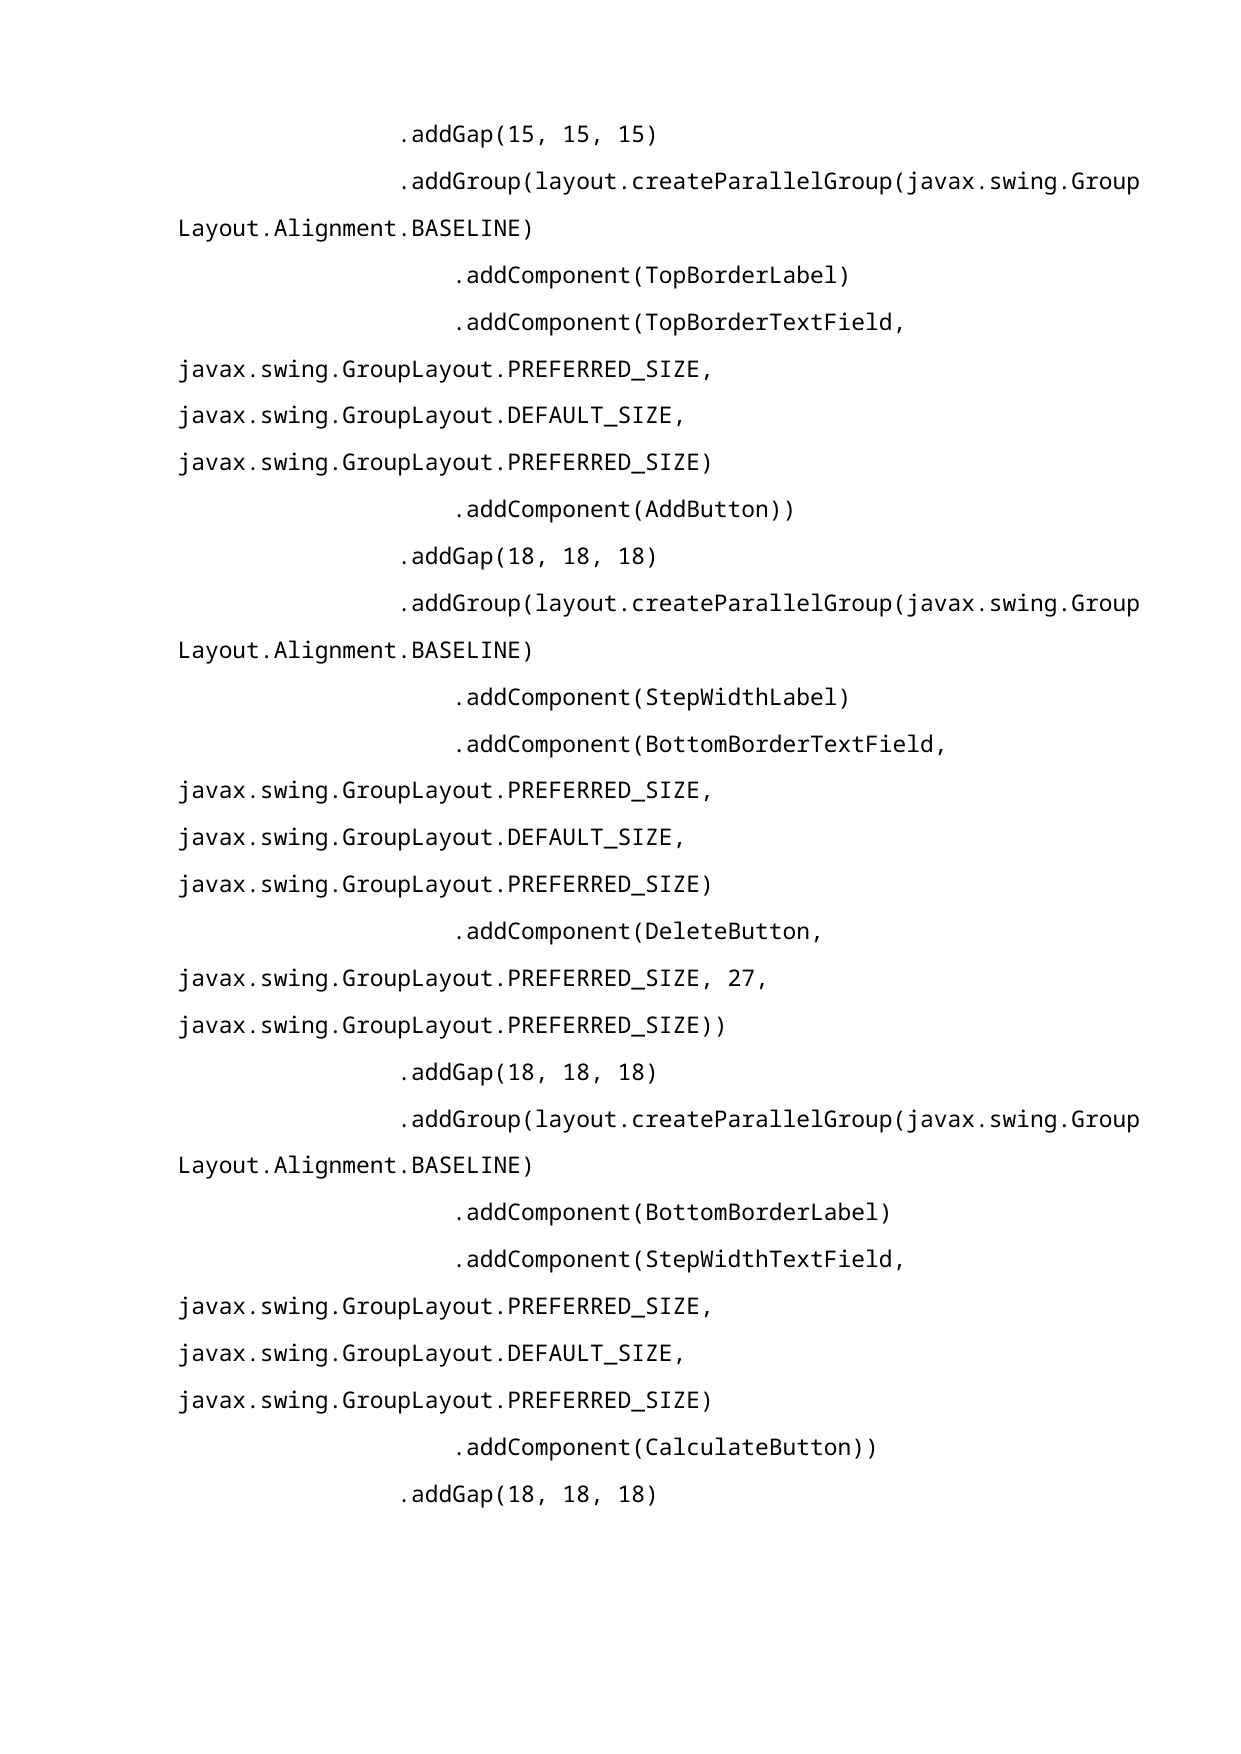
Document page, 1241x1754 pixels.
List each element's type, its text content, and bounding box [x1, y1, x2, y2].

text .addGroup(layout.createParallelGroup(javax.swing.GroupLayout.Alignment.BASELINE) [177, 165, 1152, 243]
text .addGroup(layout.createParallelGroup(javax.swing.GroupLayout.Alignment.BASELINE) [177, 1102, 1152, 1181]
text .addComponent(TopBorderLabel) [177, 259, 1152, 290]
text .addGap(15, 15, 15) [177, 118, 1152, 149]
text .addComponent(DeleteButton, javax.swing.GroupLayout.PREFERRED_SIZE, 27, javax.swing.GroupLayout.PREFERRED_SIZE)) [177, 915, 1152, 1040]
text .addComponent(TopBorderTextField, javax.swing.GroupLayout.PREFERRED_SIZE, javax.swing.GroupLayout.DEFAULT_SIZE, javax.swing.GroupLayout.PREFERRED_SIZE) [177, 306, 1152, 477]
text .addComponent(CalculateButton)) [177, 1431, 1152, 1462]
text .addComponent(StepWidthTextField, javax.swing.GroupLayout.PREFERRED_SIZE, javax.swing.GroupLayout.DEFAULT_SIZE, javax.swing.GroupLayout.PREFERRED_SIZE) [177, 1243, 1152, 1415]
text .addGap(18, 18, 18) [177, 1477, 1152, 1509]
text .addComponent(StepWidthLabel) [177, 681, 1152, 712]
text .addGroup(layout.createParallelGroup(javax.swing.GroupLayout.Alignment.BASELINE) [177, 587, 1152, 665]
text .addComponent(AddButton)) [177, 493, 1152, 524]
text .addComponent(BottomBorderTextField, javax.swing.GroupLayout.PREFERRED_SIZE, javax.swing.GroupLayout.DEFAULT_SIZE, javax.swing.GroupLayout.PREFERRED_SIZE) [177, 727, 1152, 899]
text .addGap(18, 18, 18) [177, 1056, 1152, 1087]
text .addGap(18, 18, 18) [177, 540, 1152, 571]
text .addComponent(BottomBorderLabel) [177, 1196, 1152, 1227]
